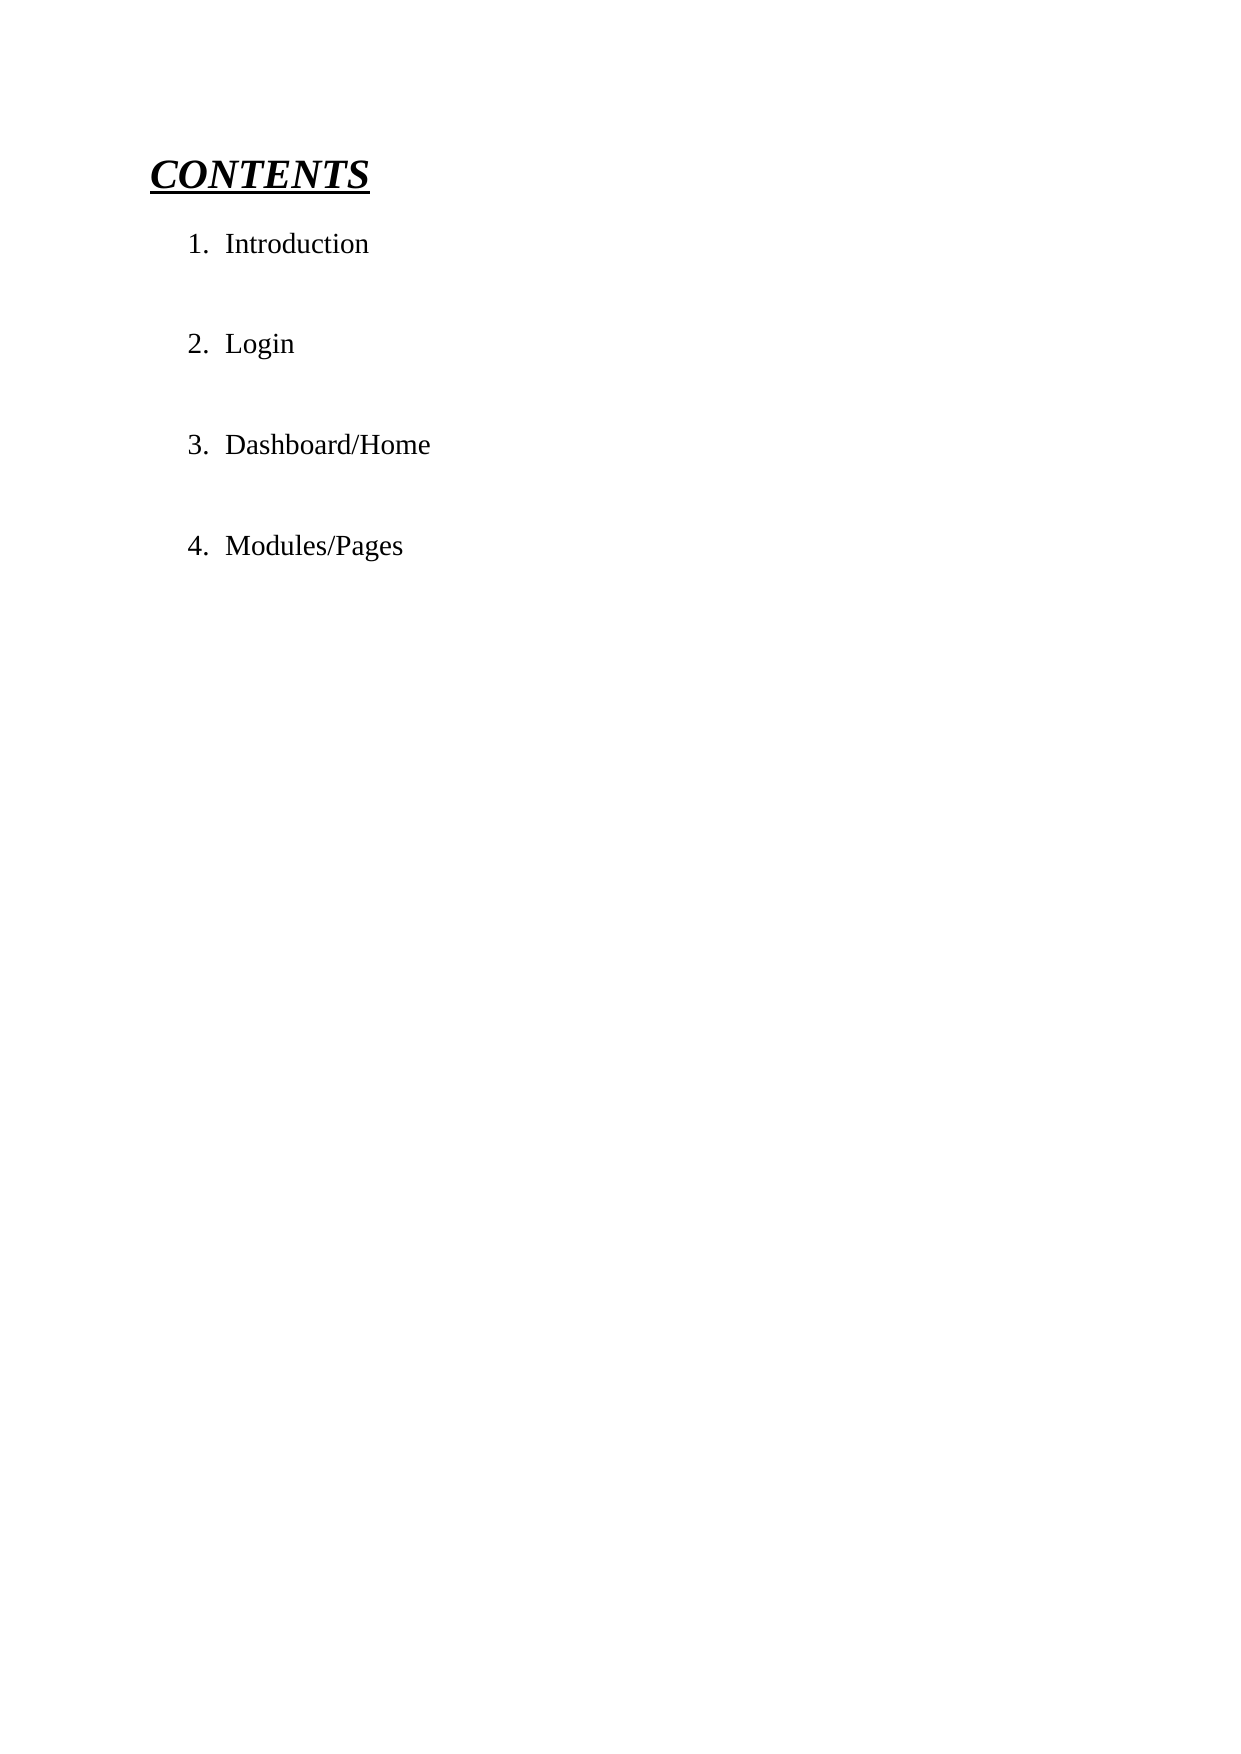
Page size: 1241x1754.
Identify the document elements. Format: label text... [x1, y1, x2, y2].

list Introduction [187, 226, 1090, 259]
text CONTENTS [150, 150, 1090, 198]
list Login [187, 327, 1090, 360]
list Modules/Pages [187, 528, 1090, 561]
list Dashboard/Home [187, 427, 1090, 461]
